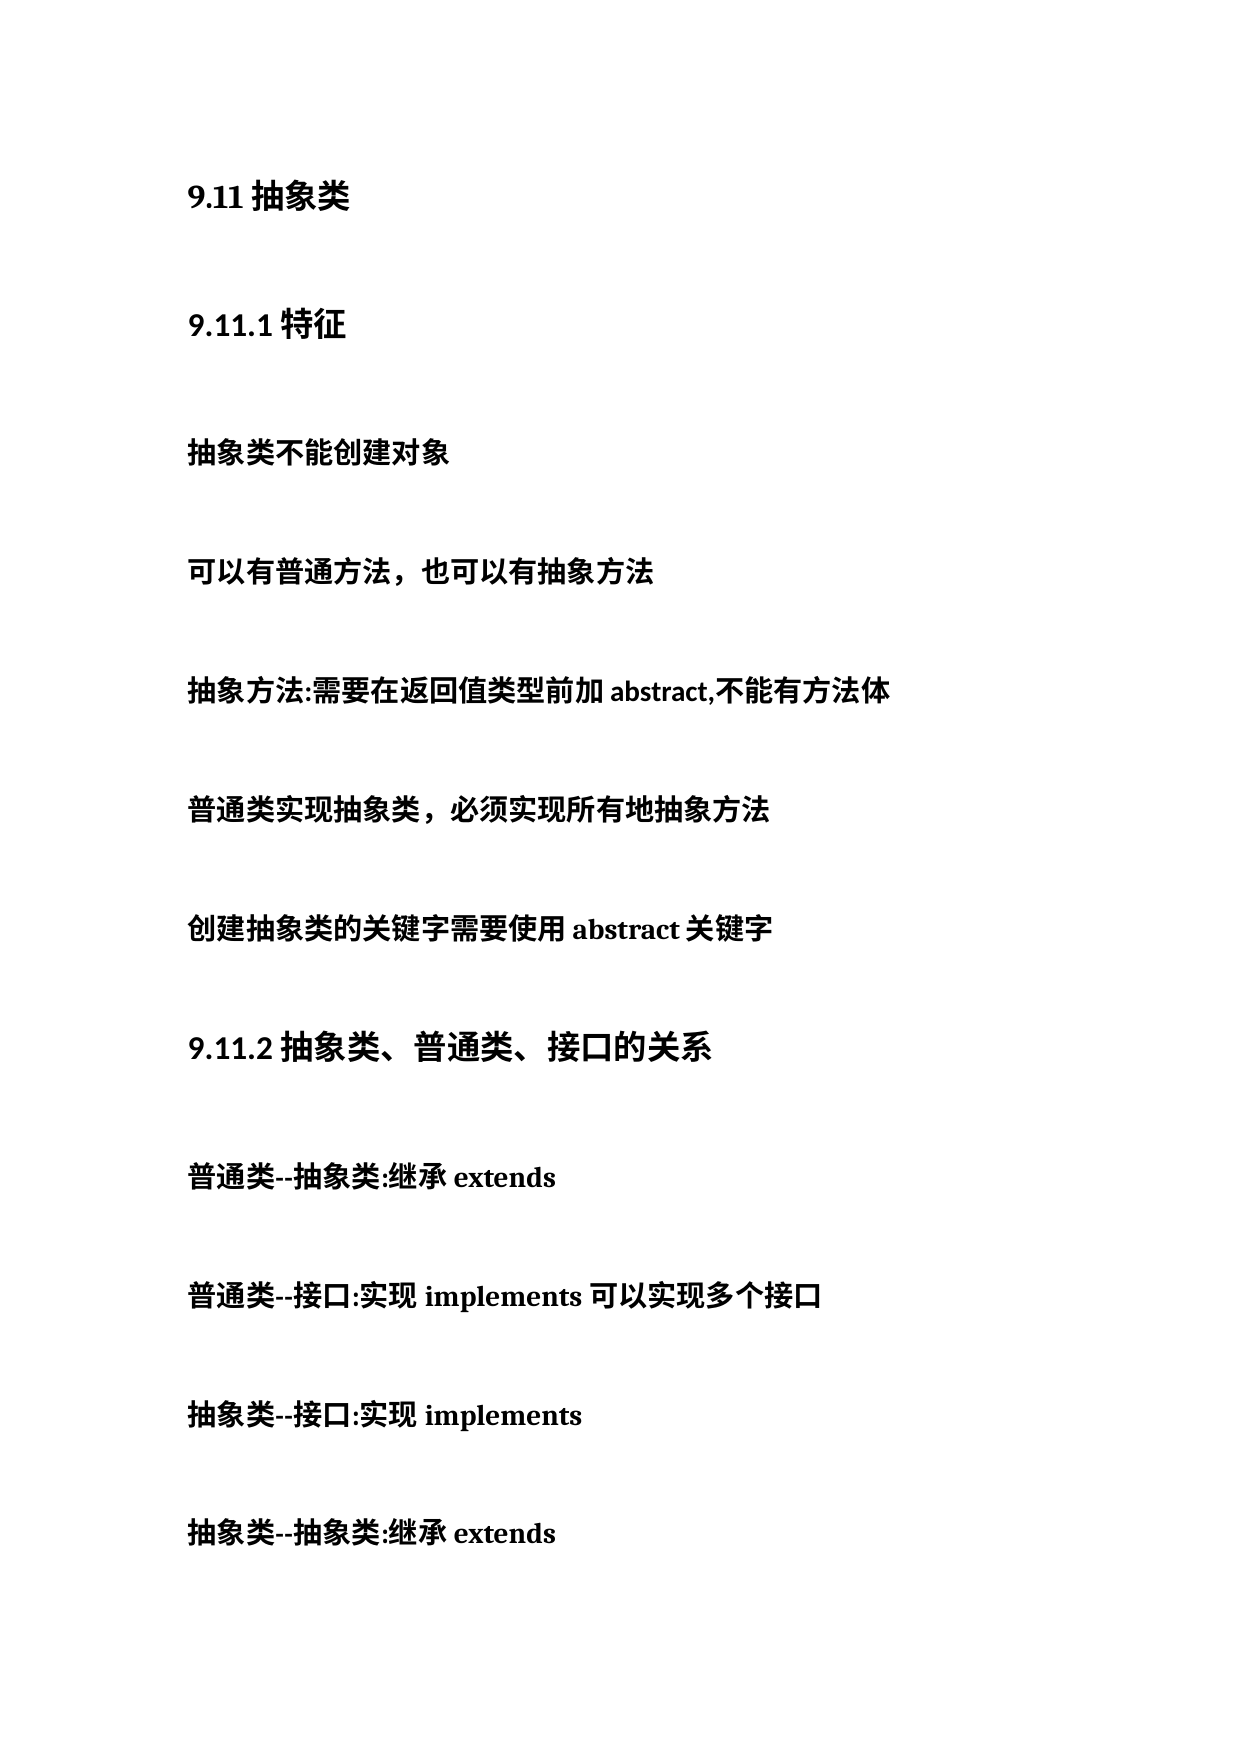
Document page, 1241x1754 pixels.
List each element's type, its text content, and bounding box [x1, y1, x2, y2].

text 抽象类--抽象类:继承 extends [187, 1498, 1053, 1563]
text 抽象类 [187, 162, 1053, 227]
text 抽象类--接口:实现 implements [187, 1380, 1053, 1445]
text 创建抽象类的关键字需要使用abstract关键字 [187, 894, 1053, 959]
text 普通类实现抽象类，必须实现所有地抽象方法 [187, 775, 1053, 840]
text 抽象类、普通类、接口的关系 [187, 1013, 1053, 1078]
text 普通类--抽象类:继承 extends [187, 1142, 1053, 1207]
text 普通类--接口:实现 implements 可以实现多个接口 [187, 1261, 1053, 1326]
text 抽象类不能创建对象 [187, 418, 1053, 483]
text 可以有普通方法，也可以有抽象方法 [187, 537, 1053, 602]
text 特征 [187, 289, 1053, 354]
text 抽象方法:需要在返回值类型前加abstract,不能有方法体 [187, 656, 1053, 721]
